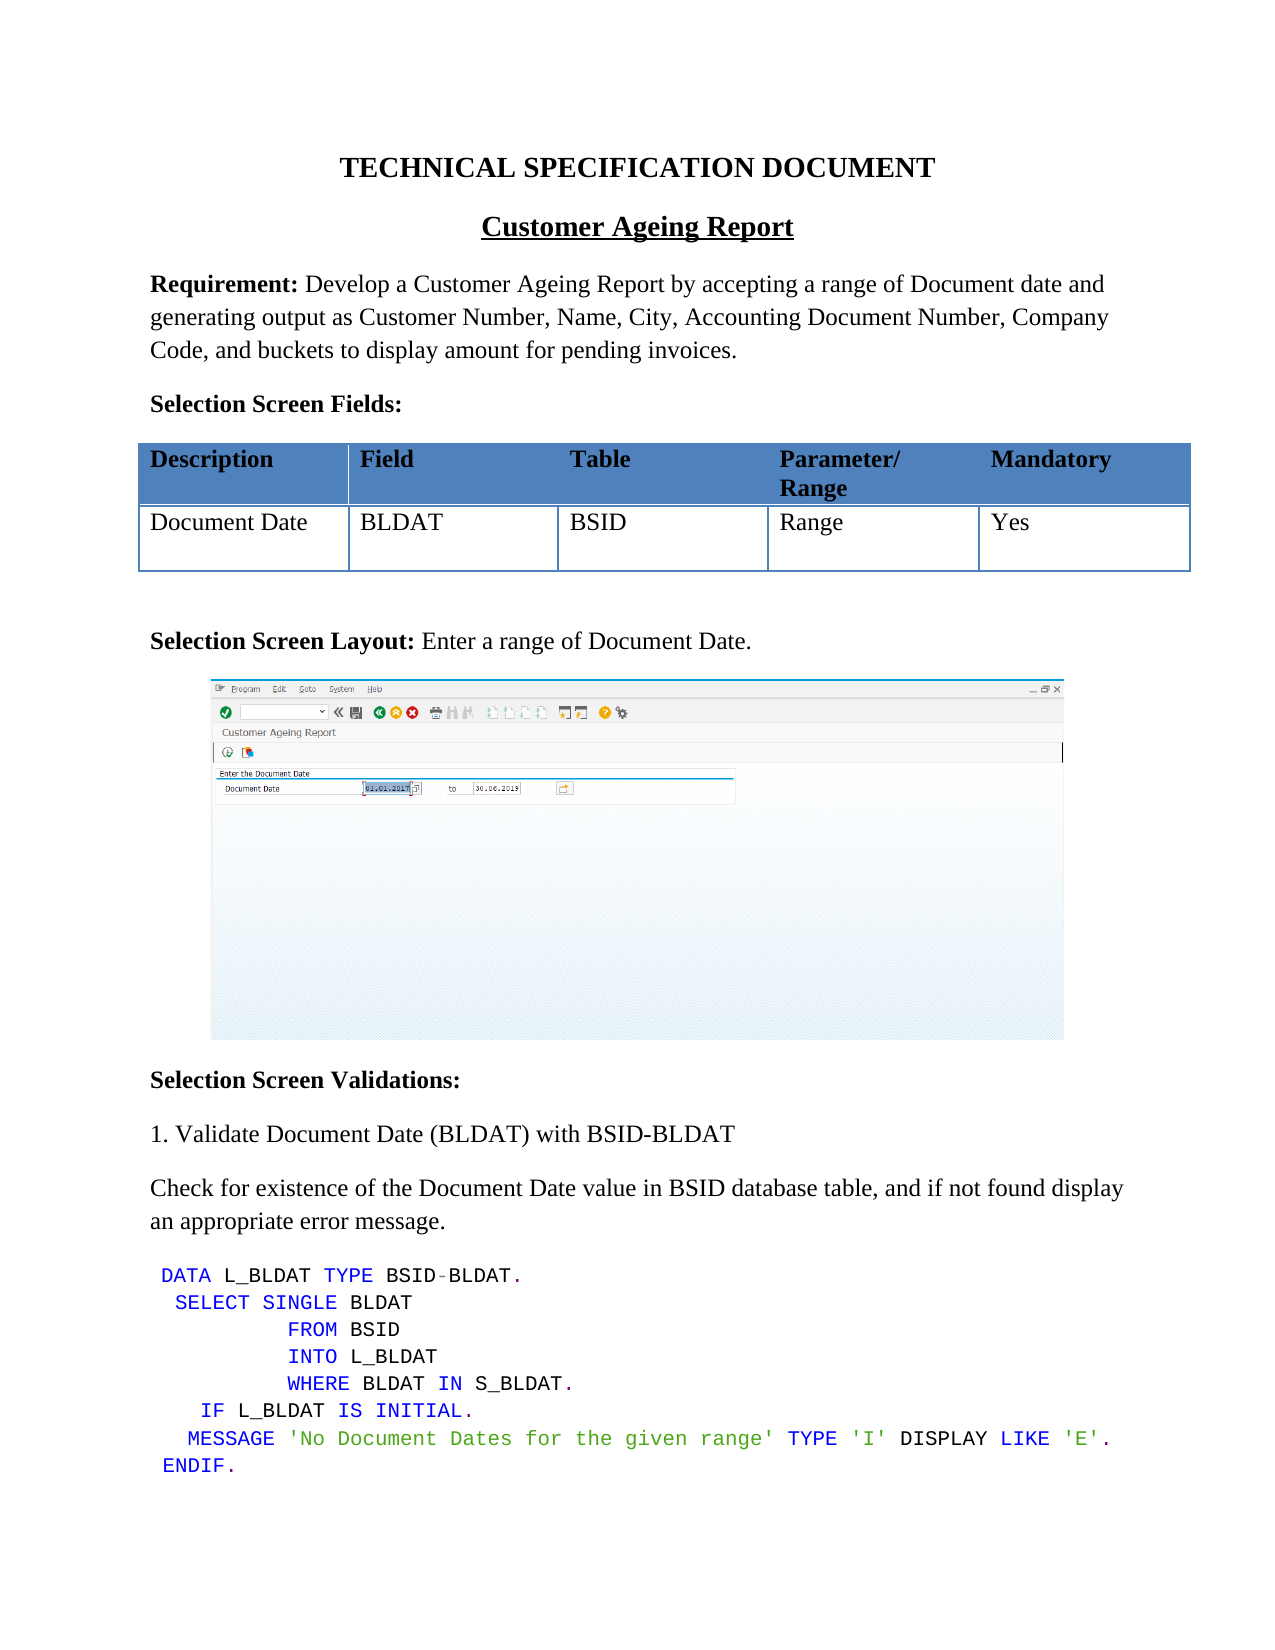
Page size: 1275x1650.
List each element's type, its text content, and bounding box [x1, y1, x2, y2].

table_header Description [140, 445, 348, 504]
table_header Mandatory [979, 445, 1189, 504]
table_cell BLDAT [350, 507, 557, 570]
table_cell Range [769, 507, 978, 570]
table_cell Document Date [140, 507, 348, 570]
text Selection Screen Layout: Enter a range of Document Date. [150, 626, 1125, 655]
table_cell BSID [559, 507, 767, 570]
table_cell Yes [980, 507, 1189, 570]
text Requirement: Develop a Customer Ageing Report by accepting a range of Document date and generating output as Customer Number, Name, City, Accounting Document Number, Company Code, and buckets to display amount for pending invoices. [150, 269, 1125, 363]
text DATA L_BLDAT TYPE BSID-BLDAT. SELECT SINGLE BLDAT FROM BSID INTO L_BLDAT WHERE BLDAT IN S_BLDAT. IF L_BLDAT IS INITIAL. MESSAGE 'No Document Dates for the given range' TYPE 'I' DISPLAY LIKE 'E'. ENDIF. [150, 1260, 1125, 1478]
picture [210, 682, 1065, 1040]
table_header Field [349, 445, 558, 504]
text TECHNICAL SPECIFICATION DOCUMENT [150, 150, 1125, 183]
table_header Parameter/Range [768, 445, 979, 504]
text Selection Screen Validations: [150, 1065, 1125, 1094]
text Customer Ageing Report [150, 209, 1125, 243]
text Check for existence of the Document Date value in BSID database table, and if not found display an appropriate error message. [150, 1173, 1125, 1234]
text 1. Validate Document Date (BLDAT) with BSID-BLDAT [150, 1119, 1125, 1148]
table_header Table [558, 445, 768, 504]
text Selection Screen Fields: [150, 389, 1125, 417]
